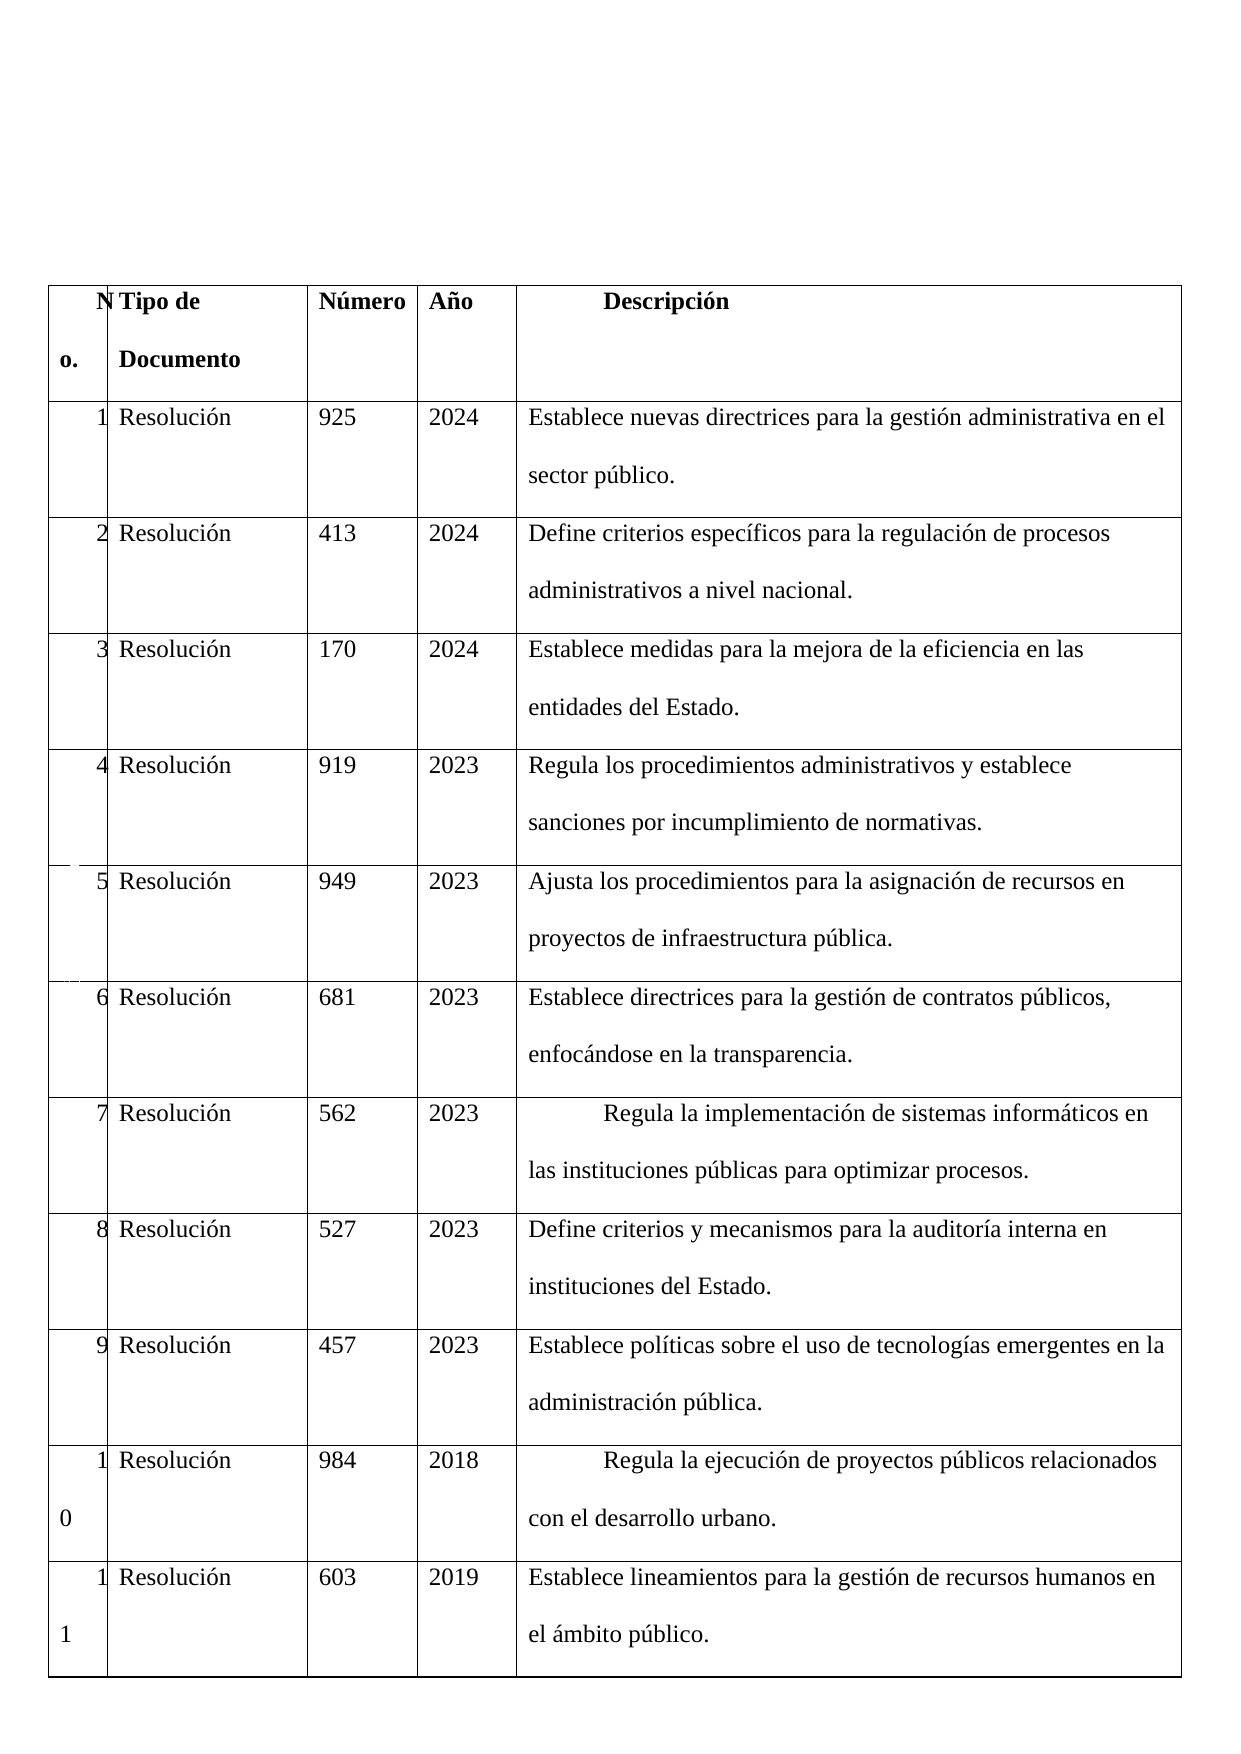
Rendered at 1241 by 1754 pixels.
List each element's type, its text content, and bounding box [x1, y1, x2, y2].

table_cell 2024 [418, 402, 516, 517]
table_cell Resolución [108, 1562, 307, 1676]
table_cell Resolución [108, 1214, 307, 1329]
table_cell 2024 [418, 634, 516, 749]
table_cell 2019 [418, 1562, 516, 1676]
table_cell 1 [49, 402, 107, 517]
table_cell Ajusta los procedimientos para la asignación de recursos en proyectos de infraestructura pública. [517, 866, 1181, 981]
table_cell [517, 1562, 1181, 1676]
table_cell 5 [49, 866, 107, 981]
table_header Tipo de Documento [108, 286, 307, 401]
table_cell 6 [49, 982, 107, 1097]
table_cell 170 [308, 634, 417, 749]
table_cell 681 [308, 982, 417, 1097]
table_cell 457 [308, 1330, 417, 1444]
table_cell 2 [49, 518, 107, 633]
table_cell Establece nuevas directrices para la gestión administrativa en el sector público. [517, 402, 1181, 517]
table_cell 3 [49, 634, 107, 749]
table_cell 9 [49, 1330, 107, 1444]
table_cell Resolución [108, 750, 307, 865]
table_cell 2023 [418, 982, 516, 1097]
table_cell 2023 [418, 866, 516, 981]
table_header Número [308, 286, 417, 401]
table_cell Regula la implementación de sistemas informáticos en las instituciones públicas para optimizar procesos. [517, 1098, 1181, 1213]
table_cell Resolución [108, 1446, 307, 1561]
table_header No. [49, 286, 107, 401]
table_cell 7 [49, 1098, 107, 1213]
table_cell 919 [308, 750, 417, 865]
table_cell Resolución [108, 518, 307, 633]
table_cell Regula la ejecución de proyectos públicos relacionados con el desarrollo urbano. [517, 1446, 1181, 1561]
table_cell Resolución [108, 1098, 307, 1213]
table_cell Resolución [108, 1330, 307, 1444]
table_cell Define criterios específicos para la regulación de procesos administrativos a nivel nacional. [517, 518, 1181, 633]
table_cell 2023 [418, 1330, 516, 1444]
table_cell 603 [308, 1562, 417, 1676]
table_cell 984 [308, 1446, 417, 1561]
table_cell Resolución [108, 402, 307, 517]
table_cell 2023 [418, 1214, 516, 1329]
table_cell 413 [308, 518, 417, 633]
table_cell Resolución [108, 634, 307, 749]
table_cell 4 [49, 750, 107, 865]
table_cell Resolución [108, 982, 307, 1097]
table_cell 2024 [418, 518, 516, 633]
table_cell 2018 [418, 1446, 516, 1561]
table_cell Define criterios y mecanismos para la auditoría interna en instituciones del Estado. [517, 1214, 1181, 1329]
table_cell 527 [308, 1214, 417, 1329]
table_header Descripción [517, 286, 1181, 401]
table_cell 925 [308, 402, 417, 517]
table_cell Establece directrices para la gestión de contratos públicos, enfocándose en la transparencia. [517, 982, 1181, 1097]
table_cell 8 [49, 1214, 107, 1329]
table_header Año [418, 286, 516, 401]
table_cell Regula los procedimientos administrativos y establece sanciones por incumplimiento de normativas. [517, 750, 1181, 865]
table_cell Establece medidas para la mejora de la eficiencia en las entidades del Estado. [517, 634, 1181, 749]
table_cell 562 [308, 1098, 417, 1213]
table_cell Establece políticas sobre el uso de tecnologías emergentes en la administración pública. [517, 1330, 1181, 1444]
table_cell 11 [49, 1562, 107, 1676]
table_cell 2023 [418, 1098, 516, 1213]
table_cell 10 [49, 1446, 107, 1561]
table_cell 949 [308, 866, 417, 981]
table_cell 2023 [418, 750, 516, 865]
table_cell Resolución [108, 866, 307, 981]
